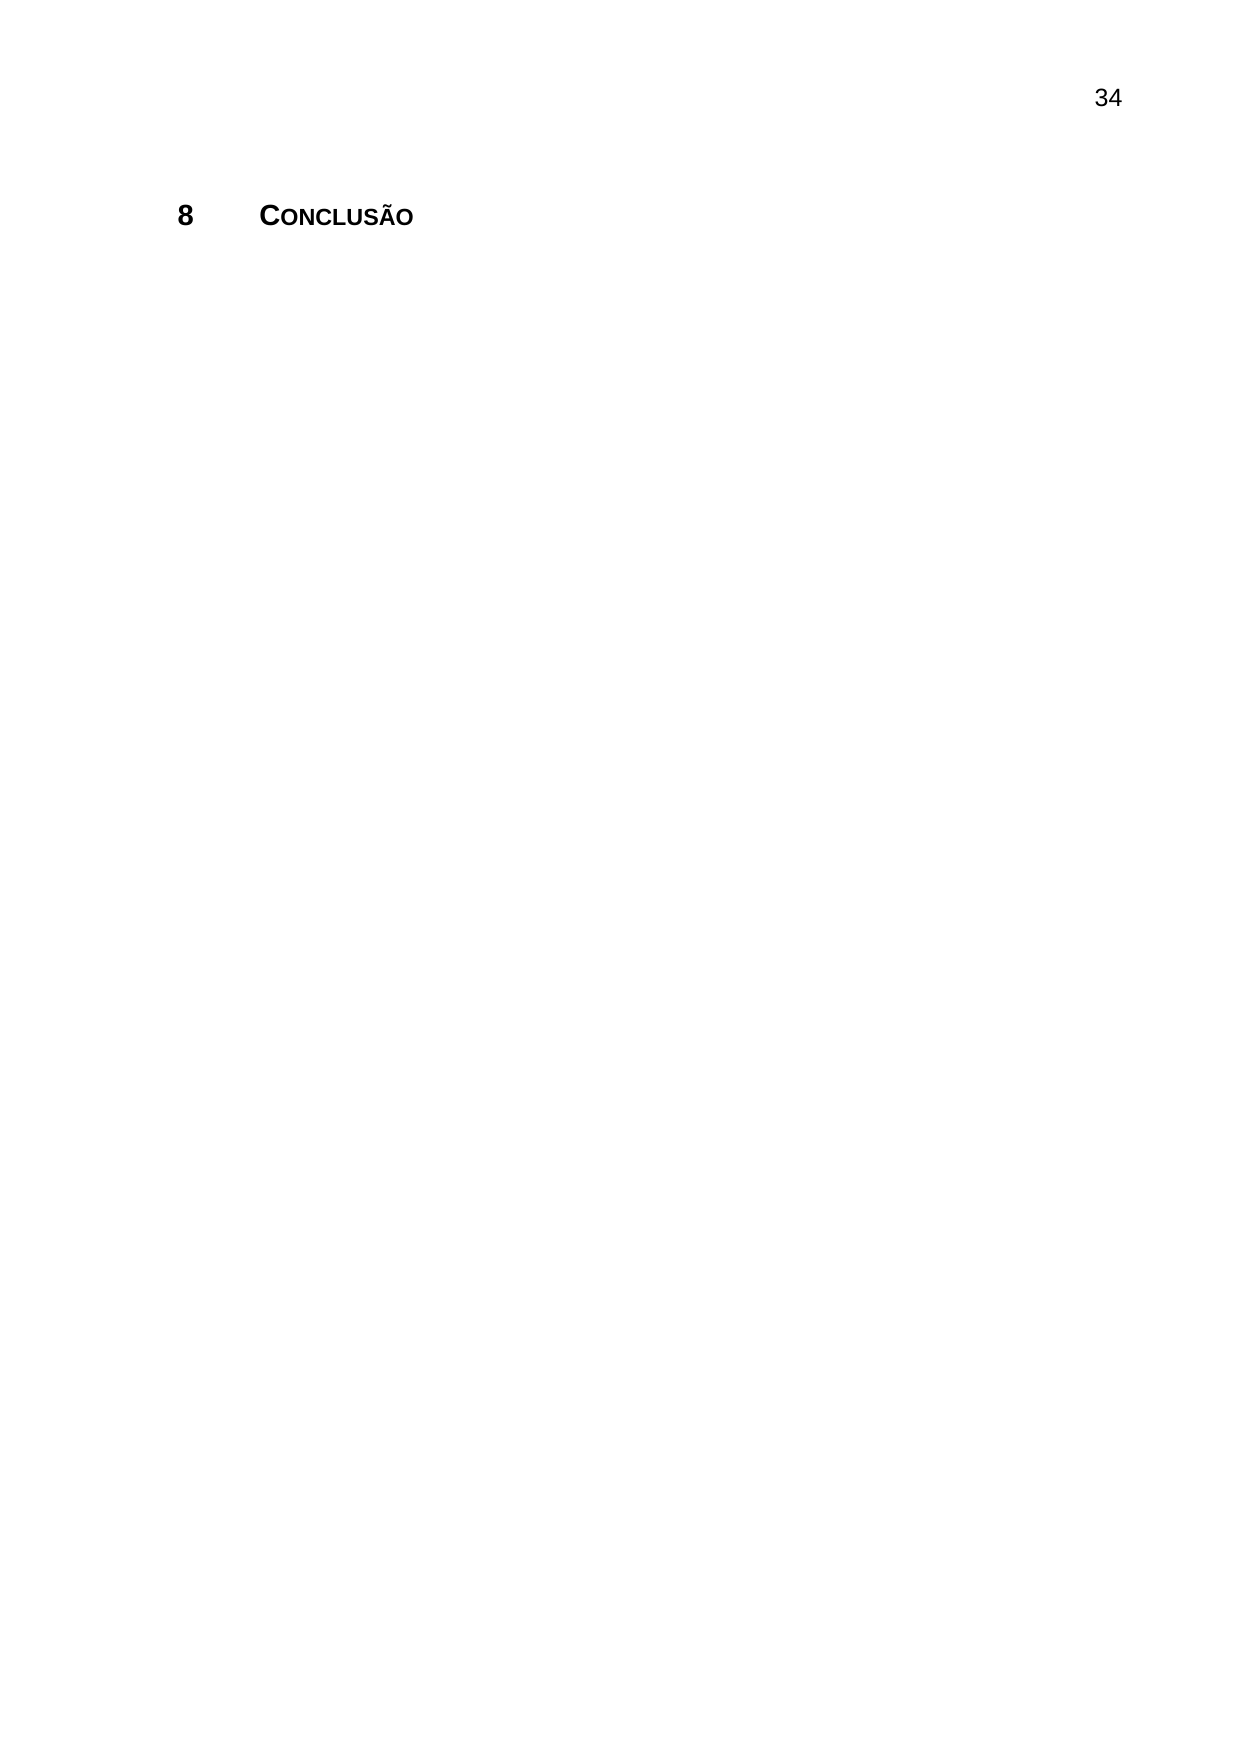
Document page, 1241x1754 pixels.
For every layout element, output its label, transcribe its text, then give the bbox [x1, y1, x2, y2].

subtitle Conclusão [177, 198, 1122, 231]
